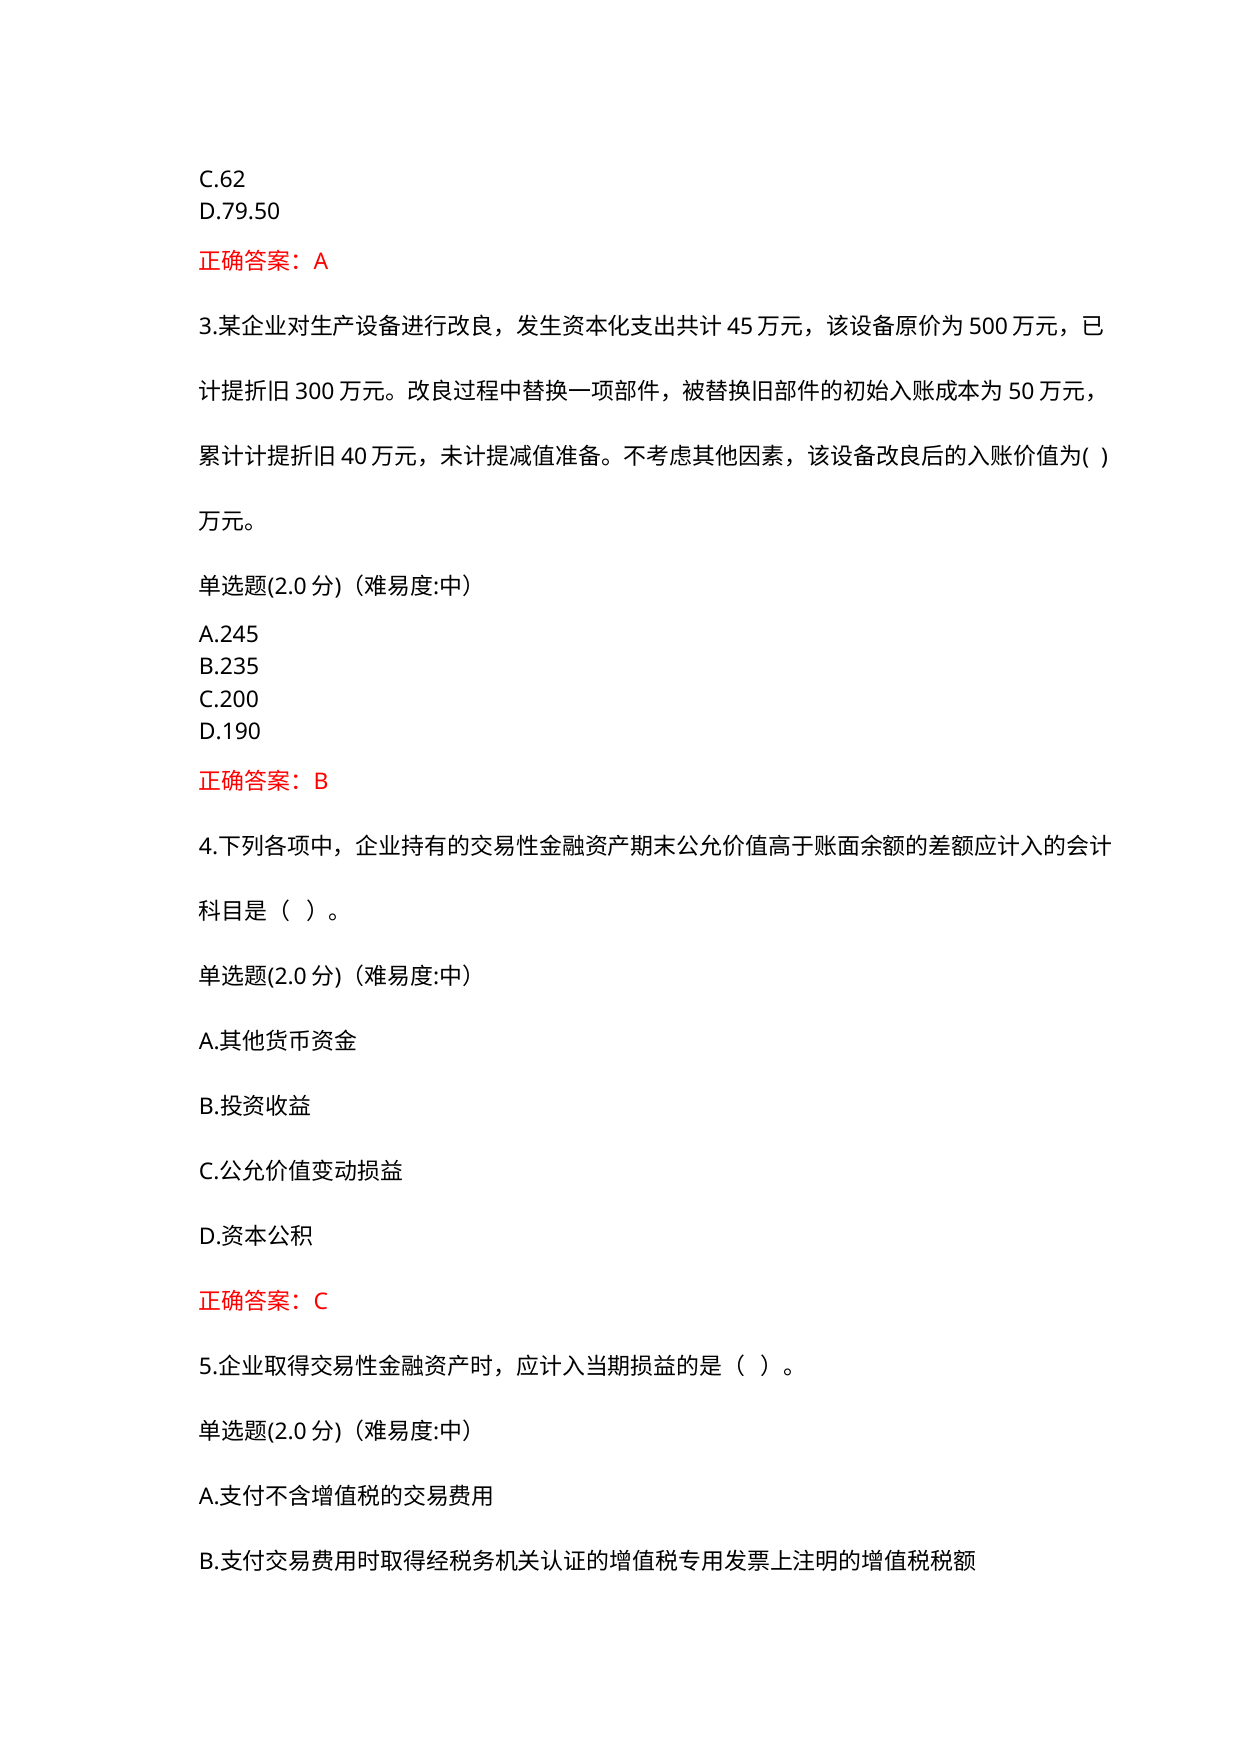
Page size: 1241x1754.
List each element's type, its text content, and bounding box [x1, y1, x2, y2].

table_cell 正确答案：A [188, 227, 1135, 292]
table_cell 单选题(2.0分)（难易度:中） [188, 942, 1135, 1007]
table_cell C.62 [188, 162, 1135, 194]
table_cell 正确答案：C [188, 1267, 1135, 1332]
table_cell B.235 [188, 650, 1135, 682]
table_cell 单选题(2.0分)（难易度:中） [188, 1397, 1135, 1462]
table_cell B.支付交易费用时取得经税务机关认证的增值税专用发票上注明的增值税税额 [188, 1527, 1135, 1592]
table_cell A.245 [188, 617, 1135, 649]
table_cell 正确答案：B [188, 747, 1135, 812]
table_cell D.资本公积 [188, 1202, 1135, 1267]
table_cell C.公允价值变动损益 [188, 1137, 1135, 1202]
table_cell D.79.50 [188, 195, 1135, 227]
table_cell C.200 [188, 682, 1135, 714]
table_cell B.投资收益 [188, 1072, 1135, 1137]
table_cell A.其他货币资金 [188, 1007, 1135, 1072]
table_cell D.190 [188, 715, 1135, 747]
table_cell A.支付不含增值税的交易费用 [188, 1462, 1135, 1527]
table_cell 4.下列各项中，企业持有的交易性金融资产期末公允价值高于账面余额的差额应计入的会计科目是（ ）。 [188, 812, 1135, 942]
table_cell 5.企业取得交易性金融资产时，应计入当期损益的是（ ）。 [188, 1332, 1135, 1397]
table_cell 3.某企业对生产设备进行改良，发生资本化支出共计45万元，该设备原价为500万元，已计提折旧300万元。改良过程中替换一项部件，被替换旧部件的初始入账成本为50万元，累计计提折旧40万元，未计提减值准备。不考虑其他因素，该设备改良后的入账价值为( )万元。 [188, 292, 1135, 552]
table_cell 单选题(2.0分)（难易度:中） [188, 552, 1135, 617]
